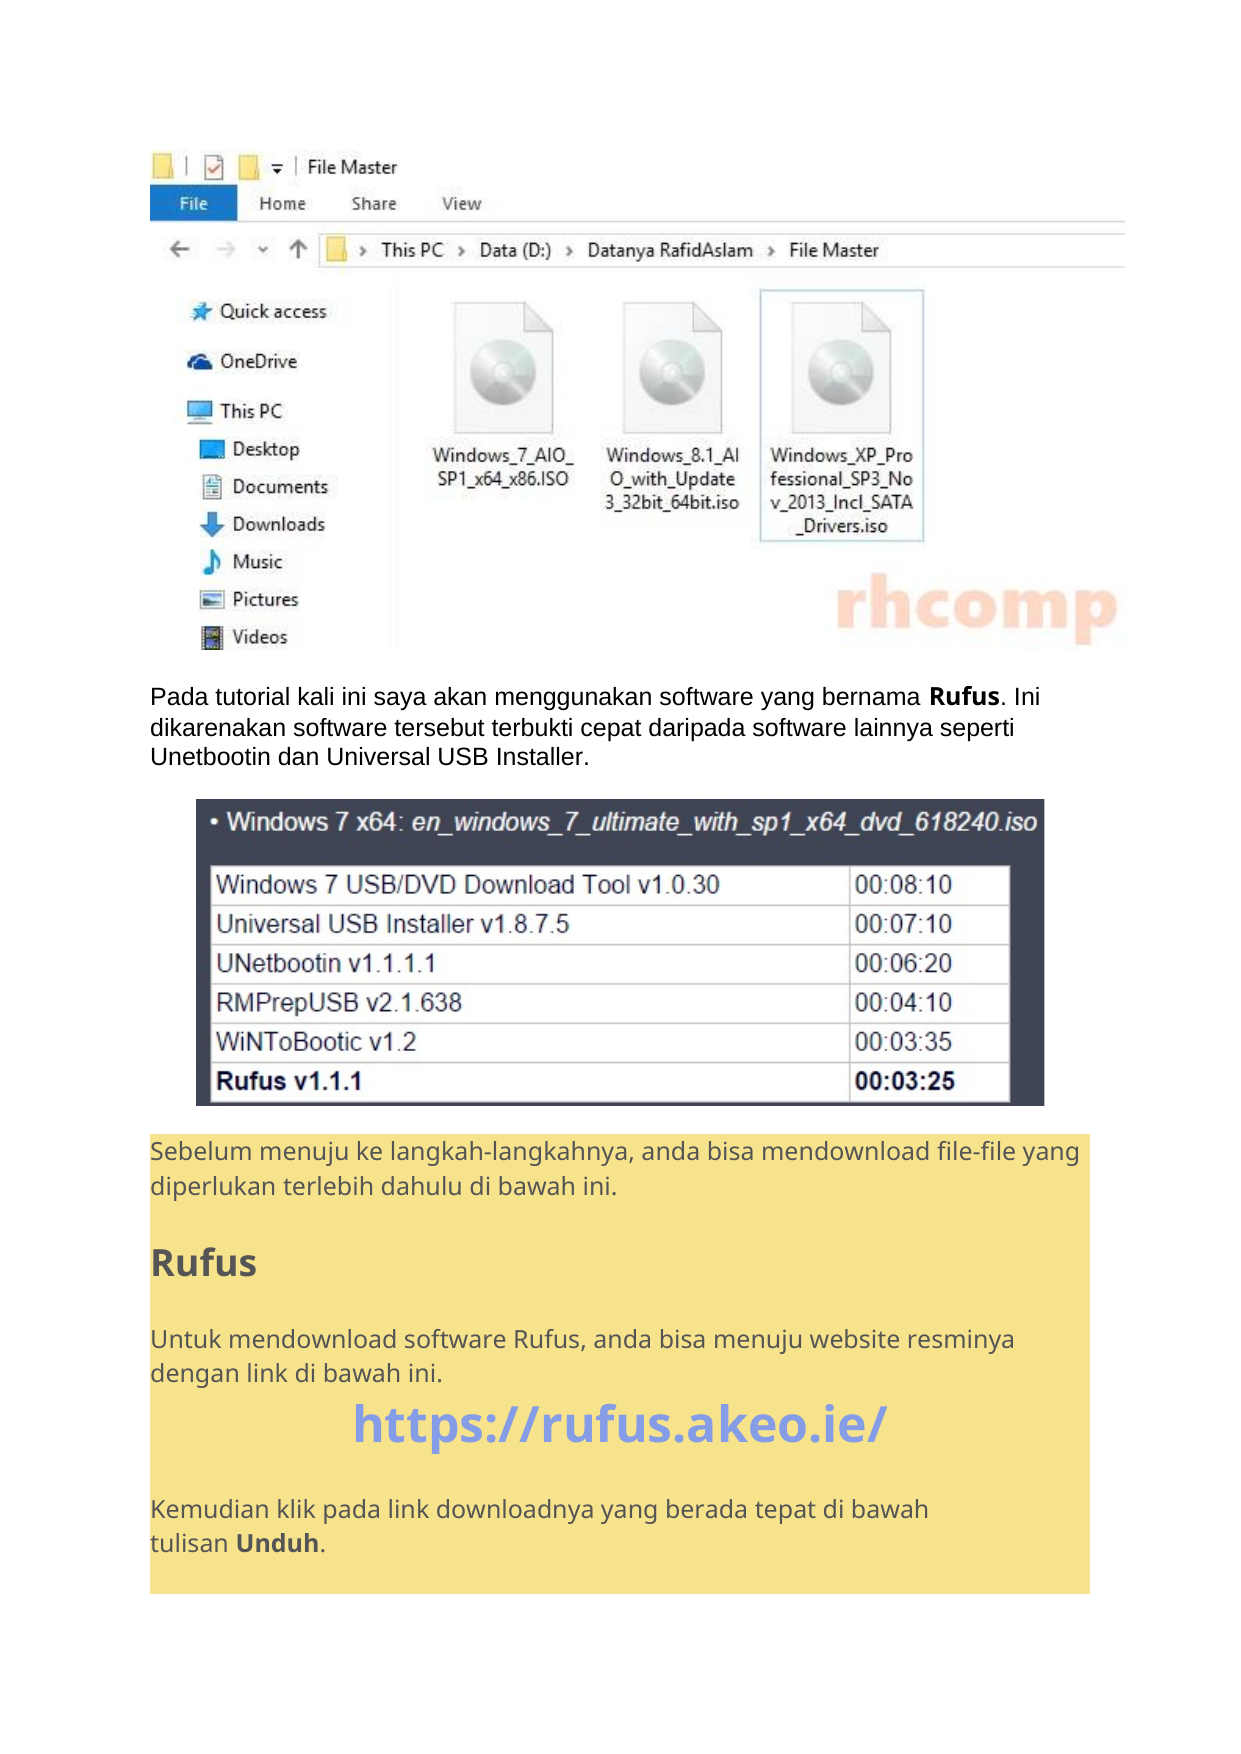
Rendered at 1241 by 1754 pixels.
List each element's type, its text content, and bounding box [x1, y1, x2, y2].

text Pada tutorial kali ini saya akan menggunakan software yang bernama Rufus. Ini dikarenakan software tersebut terbukti cepat daripada software lainnya seperti Unetbootin dan Universal USB Installer. [150, 679, 1090, 770]
text Kemudian klik pada link downloadnya yang berada tepat di bawah tulisan Unduh. [150, 1492, 1090, 1560]
picture [150, 150, 1125, 650]
text Untuk mendownload software Rufus, anda bisa menuju website resminya dengan link di bawah ini. [150, 1321, 1090, 1389]
text https://rufus.akeo.ie/ [150, 1389, 1090, 1458]
picture [196, 799, 1045, 1106]
text Rufus [150, 1236, 1090, 1287]
text Sebelum menuju ke langkah-langkahnya, anda bisa mendownload file-file yang diperlukan terlebih dahulu di bawah ini. [150, 1134, 1090, 1202]
